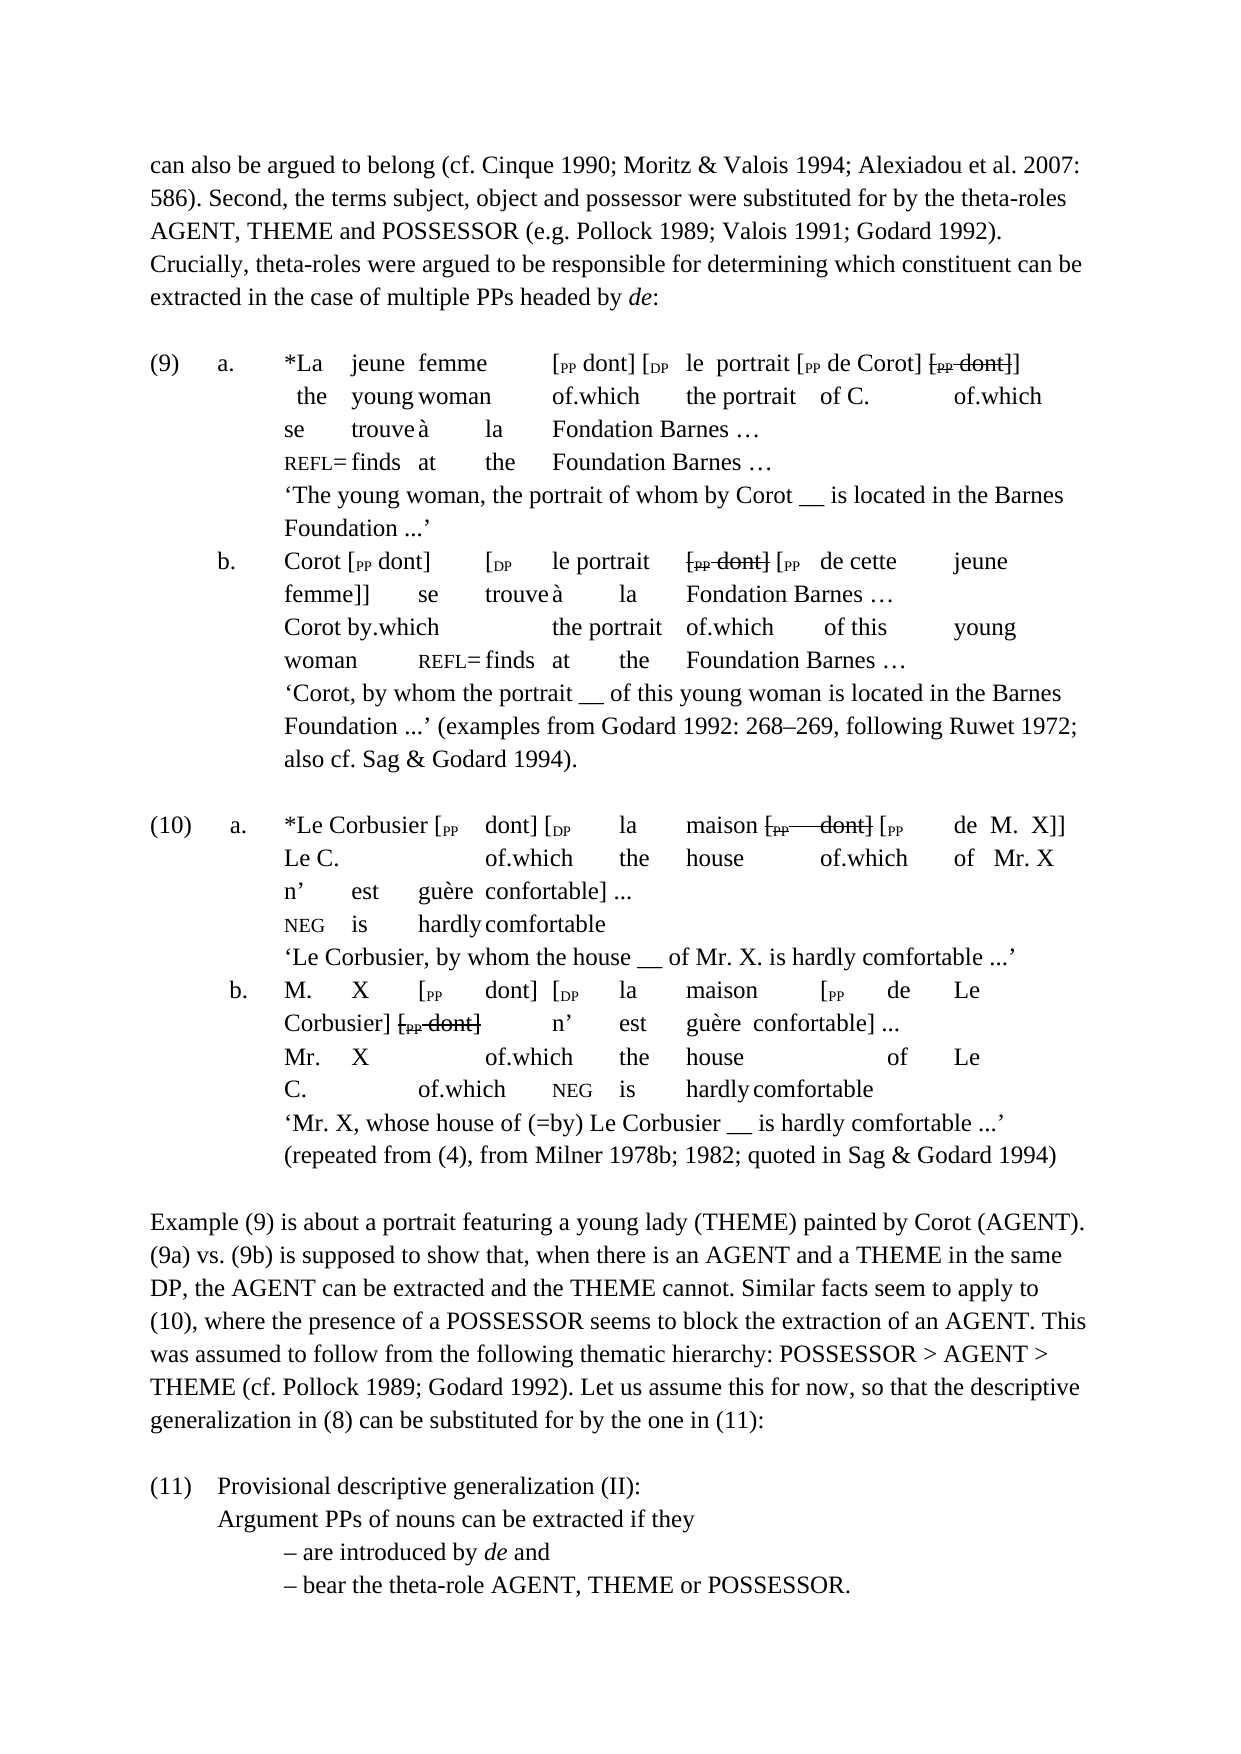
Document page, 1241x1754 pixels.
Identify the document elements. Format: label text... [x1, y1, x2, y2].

text C. of.which neg is hardly comfortable [217, 1074, 1090, 1103]
text Argument PPs of nouns can be extracted if they [150, 1504, 1090, 1533]
text – are introduced by de and [150, 1537, 1090, 1566]
text neg is hardly comfortable [150, 909, 1090, 938]
text (11) Provisional descriptive generalization (II): [150, 1471, 1090, 1499]
text Example (9) is about a portrait featuring a young lady (THEME) painted by Corot (AGENT). (9a) vs. (9b) is supposed to show that, when there is an AGENT and a THEME in the same DP, the AGENT can be extracted and the THEME cannot. Similar facts seem to apply to (10), where the presence of a POSSESSOR seems to block the extraction of an AGENT. This was assumed to follow from the following thematic hierarchy: POSSESSOR > AGENT > THEME (cf. Pollock 1989; Godard 1992). Let us assume this for now, so that the descriptive generalization in (8) can be substituted for by the one in (11): [150, 1207, 1090, 1433]
text n’ est guère confortable] ... [150, 876, 1090, 905]
text se trouve à la Fondation Barnes … [150, 414, 1090, 443]
text b. Corot [PP dont] [DP le portrait [PP dont] [PP de cette jeune femme]] se trouve à la Fondation Barnes … [150, 546, 1090, 608]
text (repeated from (4), from Milner 1978b; 1982; quoted in Sag & Godard 1994) [150, 1141, 1090, 1169]
text – bear the theta-role AGENT, THEME or POSSESSOR. [150, 1570, 1090, 1599]
text Mr. X of.which the house of Le [150, 1042, 1090, 1070]
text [150, 150, 1090, 311]
text Corot by.which the portrait of.which of this young woman refl= finds at the Foundation Barnes … [150, 612, 1090, 674]
text ‘Corot, by whom the portrait __ of this young woman is located in the Barnes Foundation ...’ (examples from Godard 1992: 268–269, following Ruwet 1972; also cf. Sag & Godard 1994). [284, 678, 1090, 773]
text the young woman of.which the portrait of C. of.which [150, 381, 1090, 410]
text refl= finds at the Foundation Barnes … [150, 447, 1090, 476]
text Corbusier] [PP dont] n’ est guère confortable] ... [217, 1008, 1090, 1037]
text ‘The young woman, the portrait of whom by Corot __ is located in the Barnes Foundation ...’ [284, 480, 1090, 542]
text ‘Mr. X, whose house of (=by) Le Corbusier __ is hardly comfortable ...’ [150, 1108, 1090, 1136]
text Le C. of.which the house of.which of Mr. X [150, 843, 1090, 872]
text ‘Le Corbusier, by whom the house __ of Mr. X. is hardly comfortable ...’ [150, 942, 1090, 971]
text b. M. X [PP dont] [DP la maison [PP de Le [229, 976, 1090, 1004]
text (9) a. *La jeune femme [PP dont] [DP le portrait [PP de Corot] [PP dont]] [150, 348, 1090, 377]
text (10) a. *Le Corbusier [PP dont] [DP la maison [PP dont] [PP de M. X]] [150, 810, 1090, 839]
